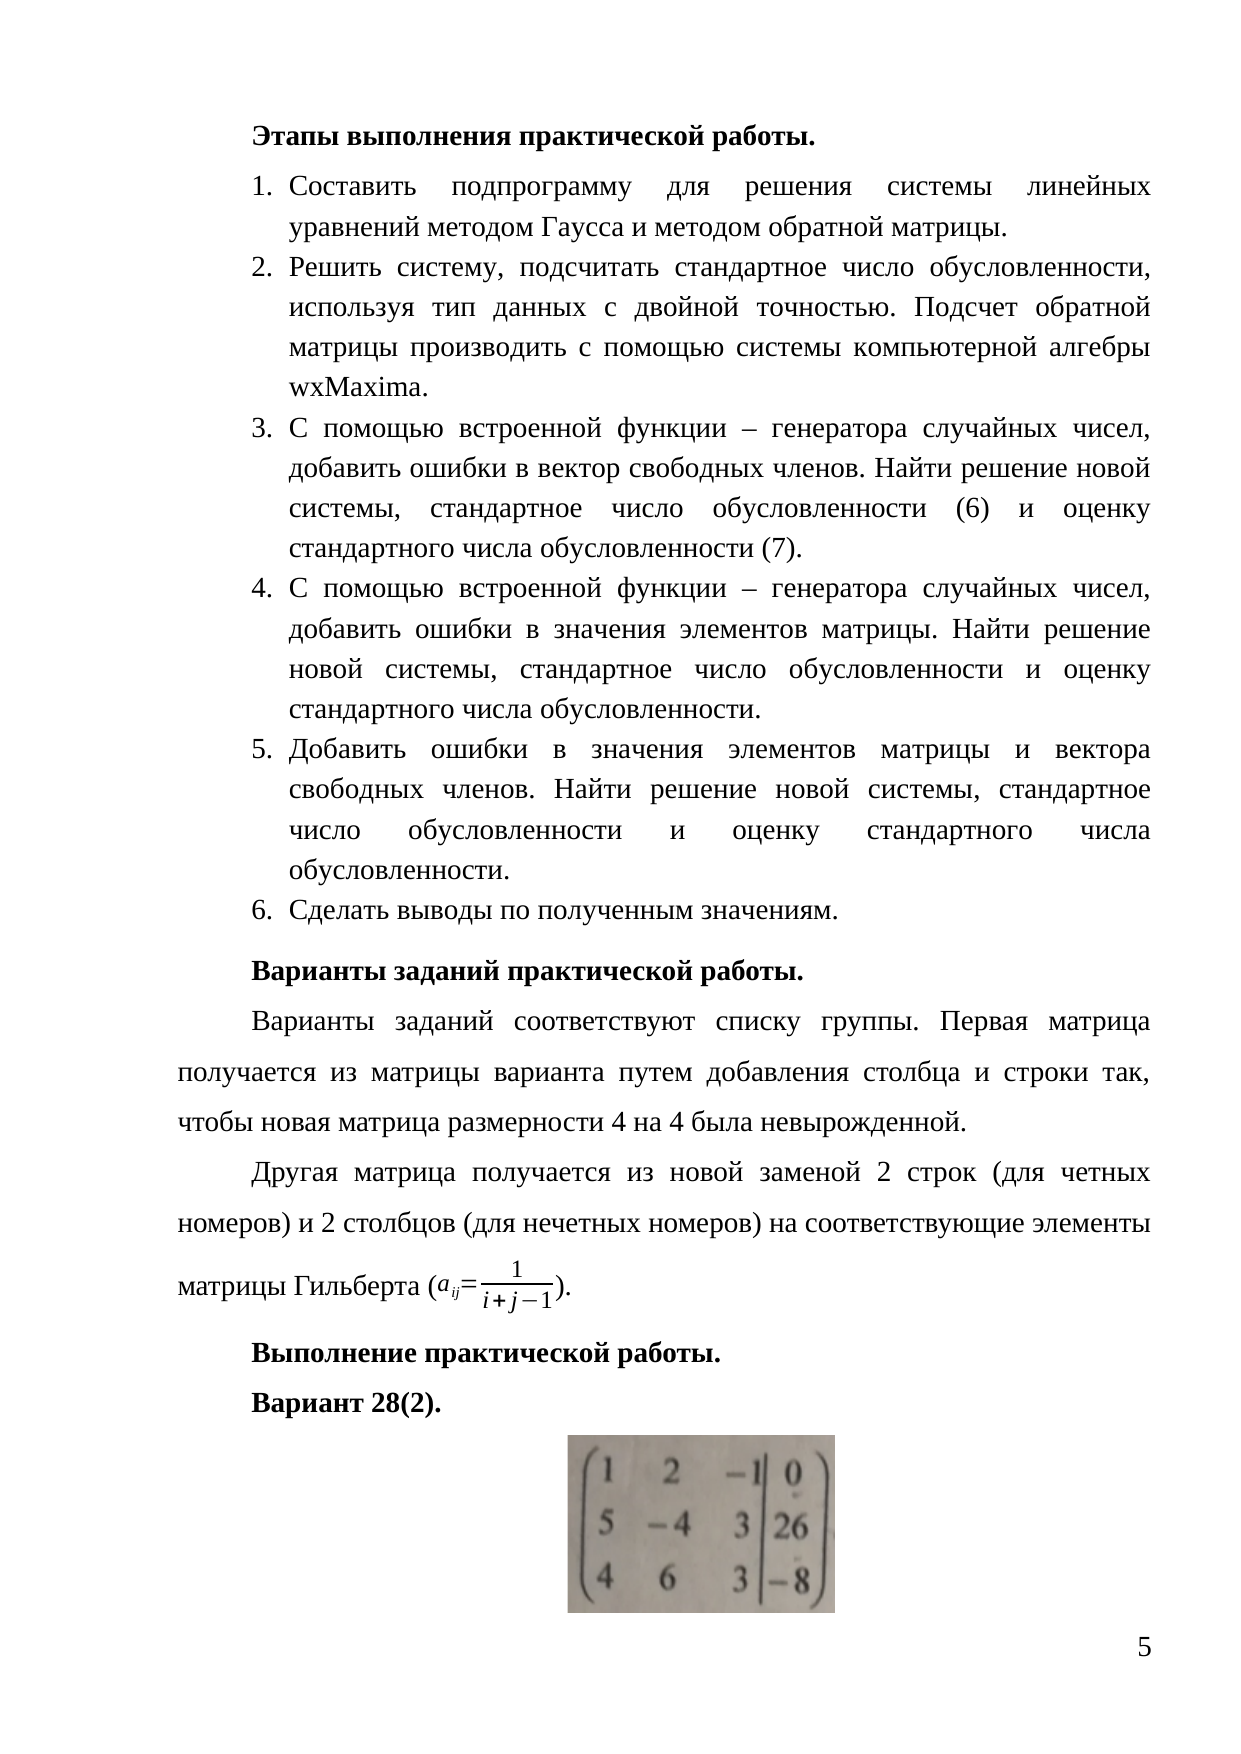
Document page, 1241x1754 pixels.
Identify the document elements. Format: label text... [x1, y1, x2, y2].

list С помощью встроенной функции – генератора случайных чисел, добавить ошибки в вектор свободных членов. Найти решение новой системы, стандартное число обусловленности (6) и оценку стандартного числа обусловленности (7). [251, 410, 1152, 564]
list Составить подпрограмму для решения системы линейных уравнений методом Гаусса и методом обратной матрицы. [251, 168, 1152, 242]
text Вариант 28(2). [177, 1385, 1152, 1419]
list Сделать выводы по полученным значениям. [251, 892, 1152, 926]
text Другая матрица получается из новой заменой 2 строк (для четных номеров) и 2 столбцов (для нечетных номеров) на соответствующие элементы матрицы Гильберта (). [177, 1154, 1152, 1314]
list Добавить ошибки в значения элементов матрицы и вектора свободных членов. Найти решение новой системы, стандартное число обусловленности и оценку стандартного числа обусловленности. [251, 731, 1152, 886]
list С помощью встроенной функции – генератора случайных чисел, добавить ошибки в значения элементов матрицы. Найти решение новой системы, стандартное число обусловленности и оценку стандартного числа обусловленности. [251, 571, 1152, 725]
subtitle Этапы выполнения практической работы. [177, 118, 1152, 152]
text Варианты заданий соответствуют списку группы. Первая матрица получается из матрицы варианта путем добавления столбца и строки так, чтобы новая матрица размерности 4 на 4 была невырожденной. [177, 1003, 1152, 1138]
list Решить систему, подсчитать стандартное число обусловленности, используя тип данных с двойной точностью. Подсчет обратной матрицы производить с помощью системы компьютерной алгебры wxMaxima. [251, 249, 1152, 403]
subtitle Выполнение практической работы. [177, 1335, 1152, 1368]
subtitle Варианты заданий практической работы. [177, 953, 1152, 987]
picture [567, 1435, 835, 1613]
